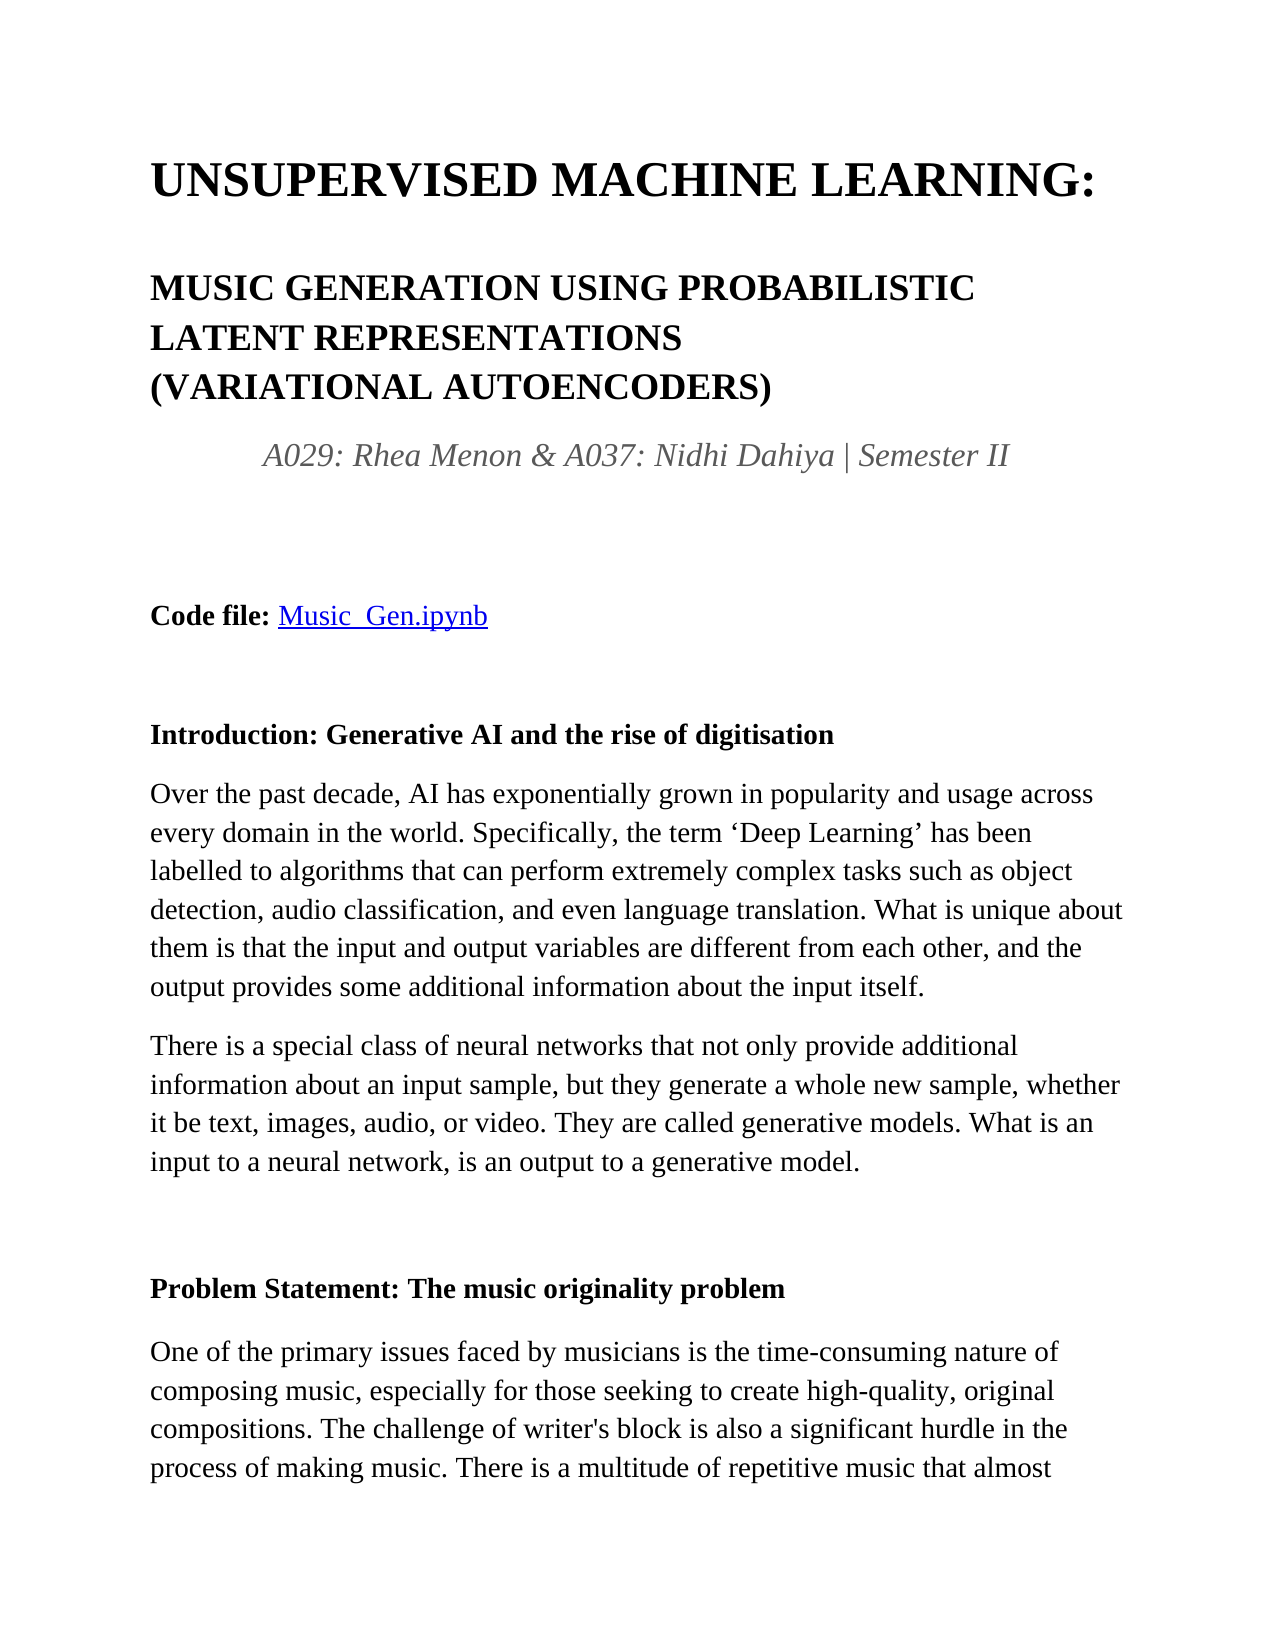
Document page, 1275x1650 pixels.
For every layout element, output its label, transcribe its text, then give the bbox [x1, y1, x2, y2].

text MUSIC GENERATION USING PROBABILISTIC LATENT REPRESENTATIONS [150, 266, 1125, 358]
text UNSUPERVISED MACHINE LEARNING: [150, 150, 1125, 207]
text Problem Statement: The music originality problem [150, 1271, 1125, 1304]
text Introduction: Generative AI and the rise of digitisation [150, 717, 1125, 750]
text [150, 1334, 1125, 1484]
text (VARIATIONAL AUTOENCODERS) [150, 365, 1125, 408]
text There is a special class of neural networks that not only provide additional information about an input sample, but they generate a whole new sample, whether it be text, images, audio, or video. They are called generative models. What is an input to a neural network, is an output to a generative model. [150, 1028, 1125, 1177]
text A029: Rhea Menon & A037: Nidhi Dahiya | Semester II [150, 435, 1125, 473]
text Code file: Music_Gen.ipynb [150, 598, 1125, 632]
text Over the past decade, AI has exponentially grown in popularity and usage across every domain in the world. Specifically, the term ‘Deep Learning’ has been labelled to algorithms that can perform extremely complex tasks such as object detection, audio classification, and even language translation. What is unique about them is that the input and output variables are different from each other, and the output provides some additional information about the input itself. [150, 776, 1125, 1002]
